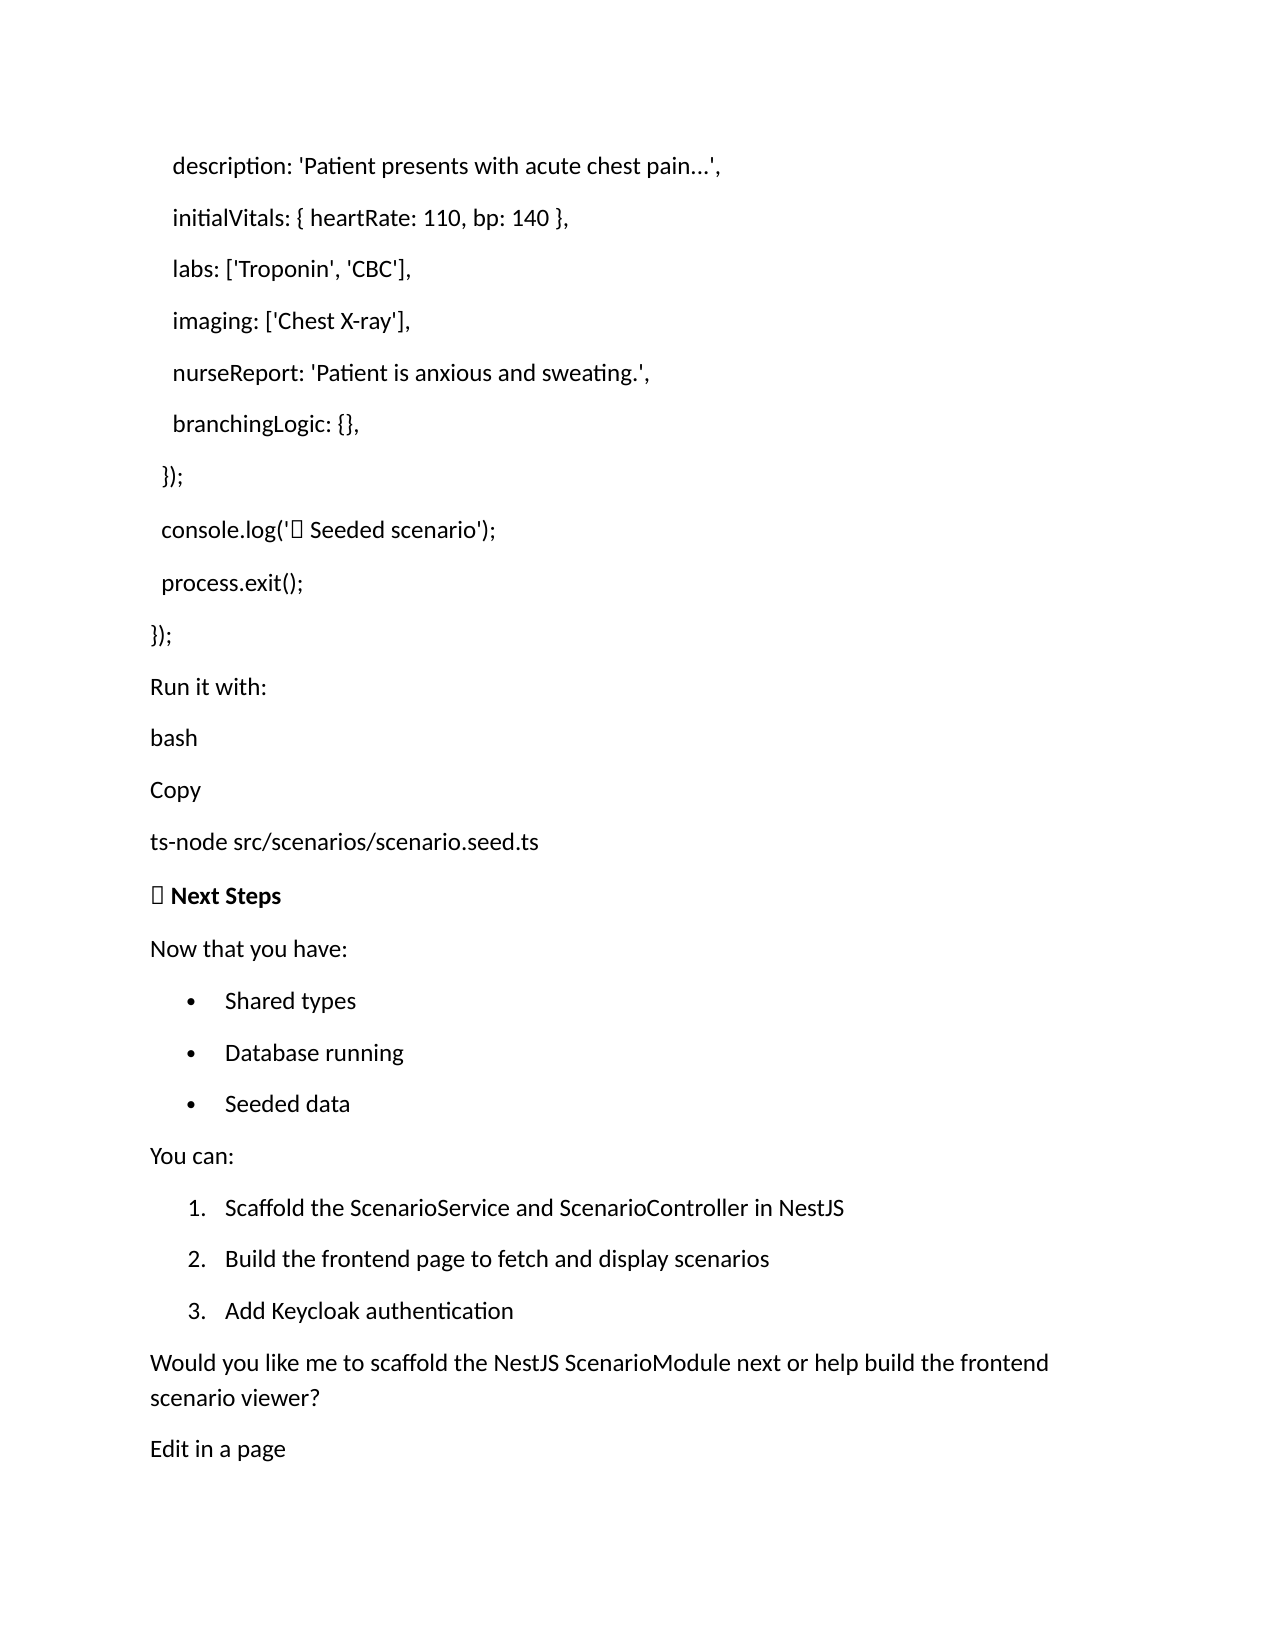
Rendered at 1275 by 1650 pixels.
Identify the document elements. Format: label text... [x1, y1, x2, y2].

text 🧭 Next Steps [150, 877, 1125, 912]
text branchingLogic: {}, [150, 408, 1125, 439]
list Database running [187, 1037, 1125, 1067]
list Seeded data [187, 1088, 1125, 1119]
list Add Keycloak authentication [187, 1295, 1125, 1326]
text nurseReport: 'Patient is anxious and sweating.', [150, 357, 1125, 387]
text bash [150, 722, 1125, 753]
text }); [150, 460, 1125, 491]
list Shared types [187, 985, 1125, 1016]
text process.exit(); [150, 567, 1125, 598]
text console.log('✅ Seeded scenario'); [150, 512, 1125, 546]
text labs: ['Troponin', 'CBC'], [150, 253, 1125, 284]
text description: 'Patient presents with acute chest pain...', [150, 150, 1125, 181]
list Scaffold the ScenarioService and ScenarioController in NestJS [187, 1192, 1125, 1222]
text }); [150, 619, 1125, 650]
text You can: [150, 1140, 1125, 1171]
text initialVitals: { heartRate: 110, bp: 140 }, [150, 202, 1125, 232]
list Build the frontend page to fetch and display scenarios [187, 1243, 1125, 1274]
text ts-node src/scenarios/scenario.seed.ts [150, 826, 1125, 856]
text imaging: ['Chest X-ray'], [150, 305, 1125, 336]
text Would you like me to scaffold the NestJS ScenarioModule next or help build the frontend scenario viewer? [150, 1347, 1125, 1412]
text Copy [150, 774, 1125, 805]
text Now that you have: [150, 933, 1125, 964]
text Run it with: [150, 671, 1125, 701]
text Edit in a page [150, 1433, 1125, 1464]
